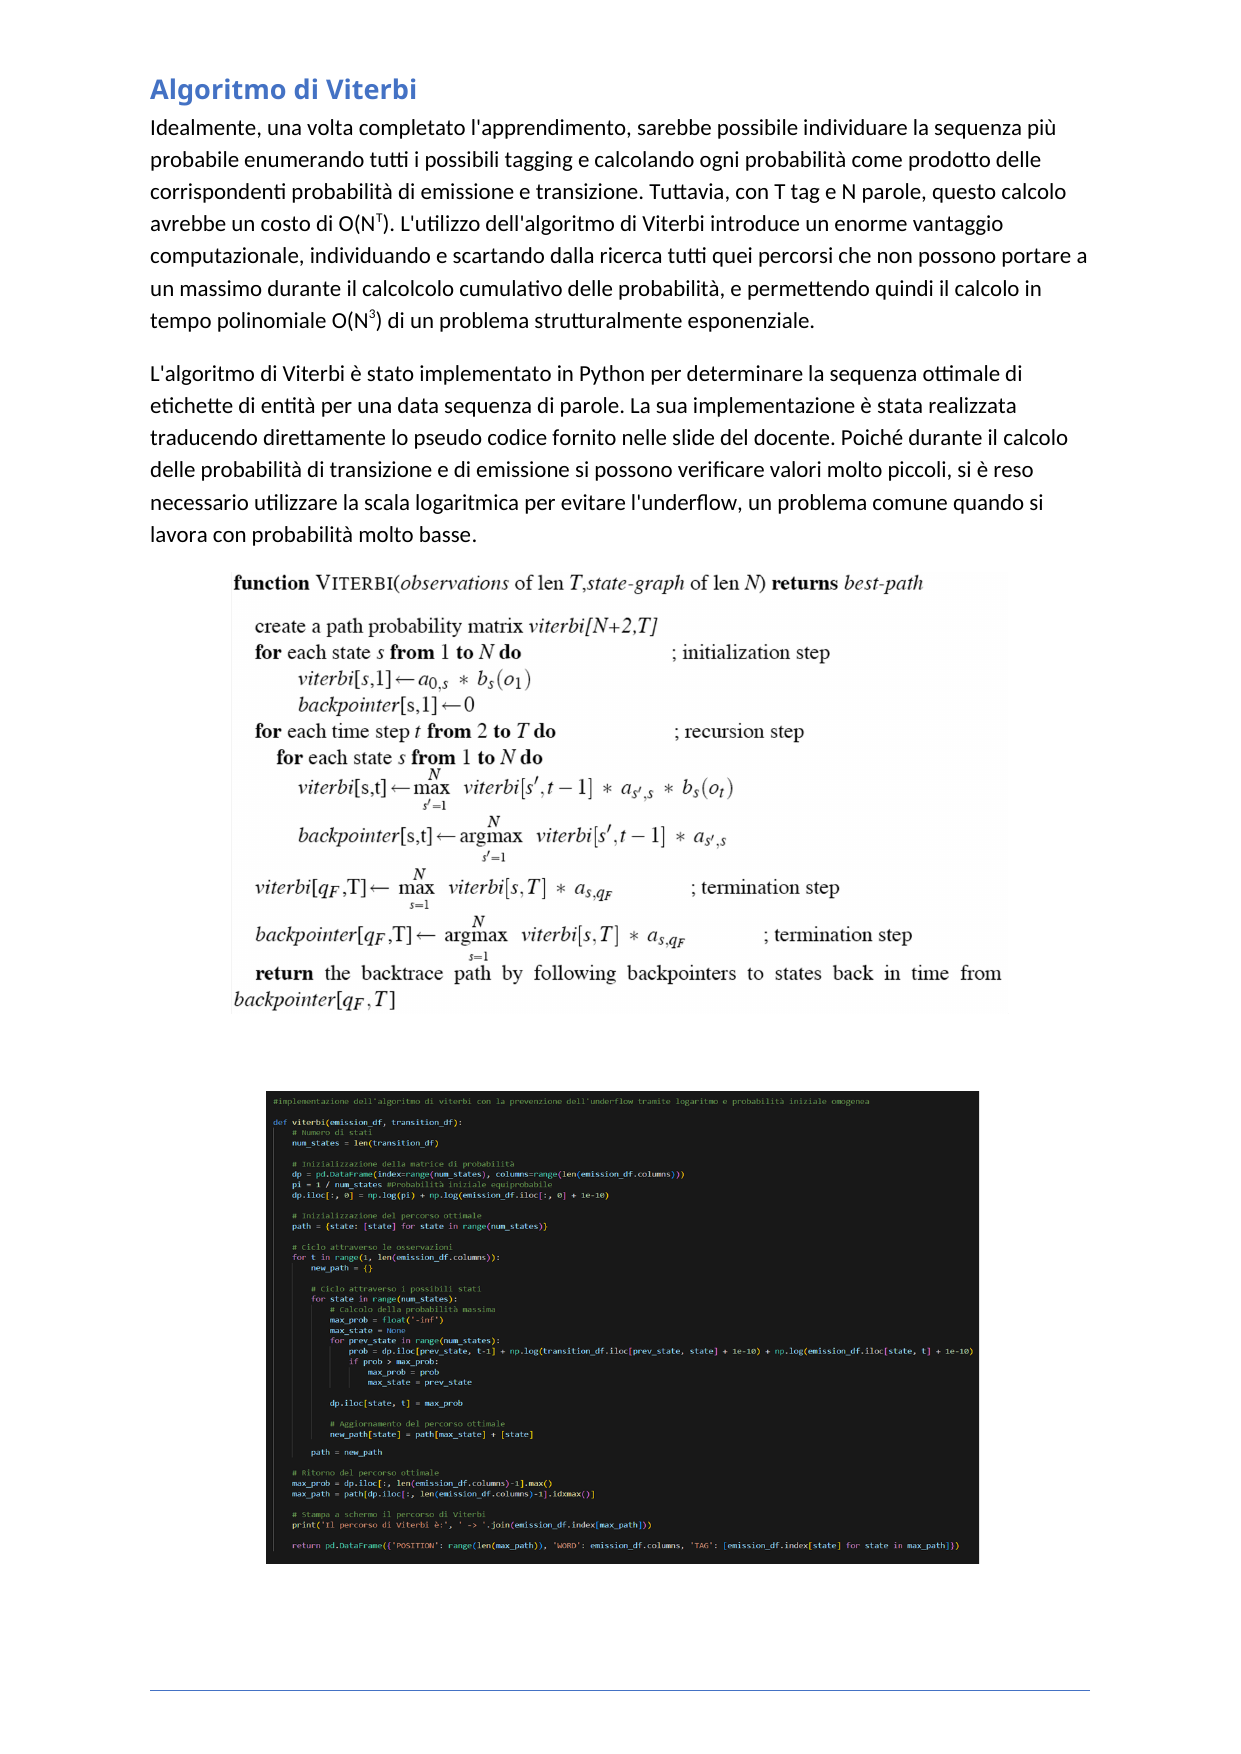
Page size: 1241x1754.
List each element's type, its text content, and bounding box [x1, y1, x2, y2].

text L'algoritmo di Viterbi è stato implementato in Python per determinare la sequenza ottimale di etichette di entità per una data sequenza di parole. La sua implementazione è stata realizzata traducendo direttamente lo pseudo codice fornito nelle slide del docente. Poiché durante il calcolo delle probabilità di transizione e di emissione si possono verificare valori molto piccoli, si è reso necessario utilizzare la scala logaritmica per evitare l'underflow, un problema comune quando si lavora con probabilità molto basse. [150, 359, 1090, 548]
subtitle Algoritmo di Viterbi [150, 70, 1090, 107]
text Idealmente, una volta completato l'apprendimento, sarebbe possibile individuare la sequenza più probabile enumerando tutti i possibili tagging e calcolando ogni probabilità come prodotto delle corrispondenti probabilità di emissione e transizione. Tuttavia, con T tag e N parole, questo calcolo avrebbe un costo di O(NT). L'utilizzo dell'algoritmo di Viterbi introduce un enorme vantaggio computazionale, individuando e scartando dalla ricerca tutti quei percorsi che non possono portare a un massimo durante il calcolcolo cumulativo delle probabilità, e permettendo quindi il calcolo in tempo polinomiale O(N3) di un problema strutturalmente esponenziale. [150, 113, 1090, 334]
picture [231, 572, 1009, 1014]
picture [266, 1091, 980, 1564]
